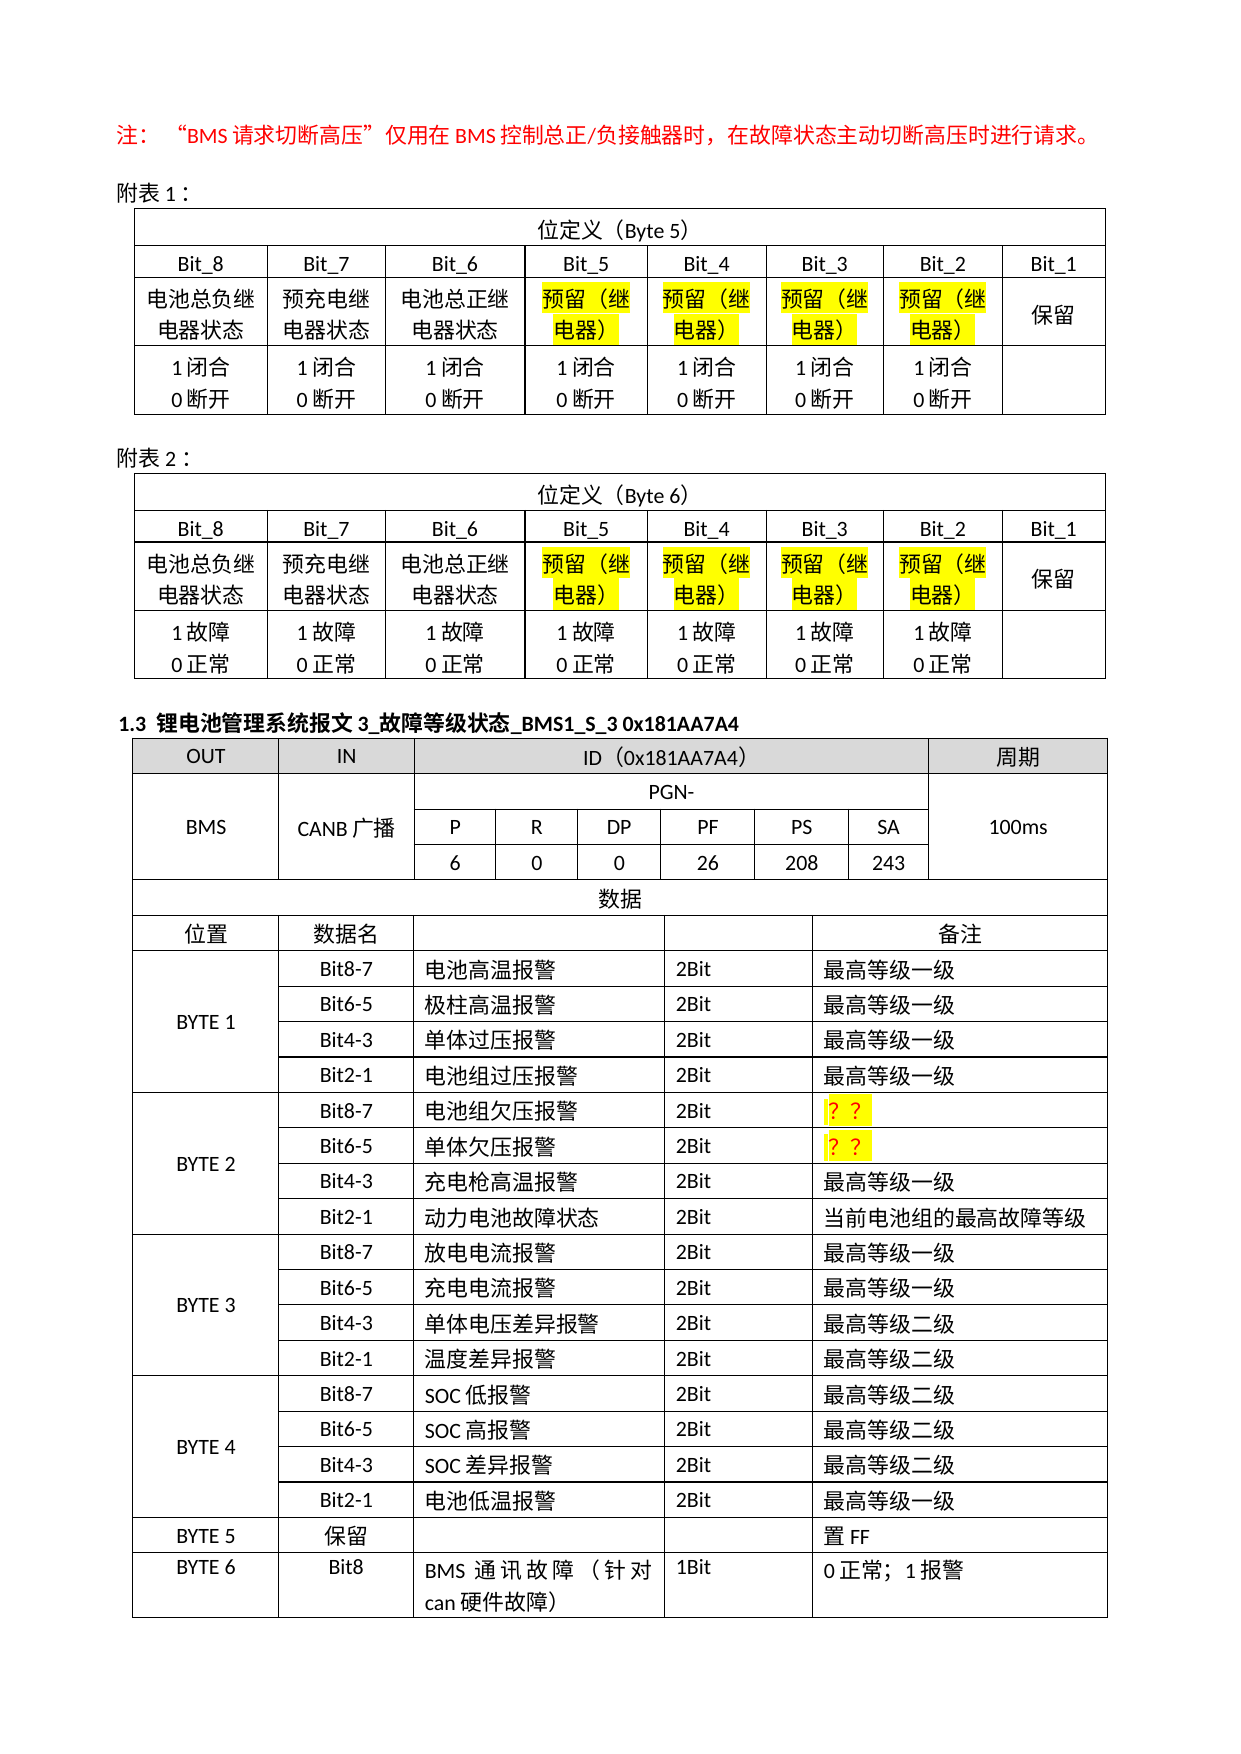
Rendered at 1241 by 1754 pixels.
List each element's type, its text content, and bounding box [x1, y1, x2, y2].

table_cell 电池组过压报警 [414, 1058, 664, 1092]
table_cell 电池总负继电器状态 [135, 543, 267, 610]
table_cell 最高等级一级 [813, 1270, 1107, 1304]
table_cell 电池低温报警 [414, 1483, 664, 1517]
table_cell 保留 [1003, 543, 1105, 610]
table_cell BYTE 3 [133, 1235, 278, 1375]
table_cell [414, 1518, 664, 1552]
table_cell 1故障 0正常 [648, 611, 766, 678]
table_cell Bit8 [279, 1553, 413, 1617]
text 附表2 ： [117, 441, 1122, 473]
table_cell 预留（继电器） [884, 278, 1002, 345]
table_cell Bit_4 [648, 511, 766, 541]
table_cell 最高等级一级 [813, 987, 1107, 1021]
table_cell 最高等级二级 [813, 1412, 1107, 1446]
table_cell Bit_2 [884, 511, 1002, 541]
table_cell 预留（继电器） [526, 278, 647, 345]
table_cell Bit4-3 [279, 1022, 413, 1056]
table_cell 1闭合 0断开 [648, 346, 766, 413]
table_cell 电池总正继电器状态 [386, 543, 524, 610]
text 附表1 ： [116, 176, 1122, 208]
table_cell 0正常；1报警 [813, 1553, 1107, 1617]
table_cell 2Bit [665, 1305, 812, 1340]
table_header 位定义（Byte 5） [135, 209, 1105, 245]
table_cell 置FF [813, 1518, 1107, 1552]
table_cell 2Bit [665, 1093, 812, 1127]
table_cell 预留（继电器） [648, 278, 766, 345]
table_cell 电池组欠压报警 [414, 1093, 664, 1127]
table_cell ？？ [813, 1128, 1107, 1163]
table_cell Bit_5 [526, 246, 647, 277]
table_cell 最高等级二级 [813, 1447, 1107, 1481]
table_cell 2Bit [665, 1022, 812, 1056]
table_cell BYTE 1 [133, 951, 278, 1092]
table_cell [665, 1518, 812, 1552]
table_cell 1故障 0正常 [526, 611, 647, 678]
text 1.3 锂电池管理系统报文3_故障等级状态_BMS1_S_3 0x181AA7A4 [118, 706, 1122, 738]
table_cell 2Bit [665, 1270, 812, 1304]
table_cell 0 [578, 845, 660, 879]
table_cell 位置 [133, 916, 278, 950]
table_cell 100ms [929, 774, 1107, 879]
table_cell Bit_5 [526, 511, 647, 541]
table_cell Bit8-7 [279, 1093, 413, 1127]
table_cell SA [849, 810, 928, 844]
table_cell 保留 [1003, 278, 1105, 345]
table_cell Bit2-1 [279, 1483, 413, 1517]
table_cell 2Bit [665, 1447, 812, 1481]
table_cell 预留（继电器） [648, 543, 766, 610]
table_cell 电池总正继电器状态 [386, 278, 524, 345]
table_header IN [279, 739, 414, 773]
table_cell 预留（继电器） [767, 278, 883, 345]
table_cell [1003, 611, 1105, 678]
table_cell 最高等级一级 [813, 1022, 1107, 1056]
table_cell BMS通讯故障（针对can 硬件故障） [414, 1553, 664, 1617]
table_cell Bit2-1 [279, 1199, 413, 1233]
text 注： “BMS请求切断高压”仅用在BMS控制总正/负接触器时，在故障状态主动切断高压时进行请求。 [116, 118, 1122, 150]
table_cell 2Bit [665, 1412, 812, 1446]
table_cell Bit_3 [767, 246, 883, 277]
table_cell Bit8-7 [279, 1235, 413, 1269]
table_cell 充电枪高温报警 [414, 1164, 664, 1198]
table_cell Bit2-1 [279, 1058, 413, 1092]
table_cell Bit6-5 [279, 1412, 413, 1446]
table_cell 6 [415, 845, 495, 879]
table_cell 最高等级一级 [813, 1164, 1107, 1198]
table_cell 1故障 0正常 [767, 611, 883, 678]
table_cell 2Bit [665, 1235, 812, 1269]
table_cell BYTE 2 [133, 1093, 278, 1233]
table_cell SOC高报警 [414, 1412, 664, 1446]
table_cell CANB广播 [279, 774, 414, 879]
table_cell 单体过压报警 [414, 1022, 664, 1056]
table_cell Bit_8 [135, 511, 267, 541]
table_cell Bit_6 [386, 511, 524, 541]
table_cell Bit2-1 [279, 1341, 413, 1375]
table_cell 预留（继电器） [526, 543, 647, 610]
table_cell 1故障 0正常 [135, 611, 267, 678]
table_cell BYTE 4 [133, 1376, 278, 1517]
table_cell SOC低报警 [414, 1376, 664, 1411]
table_cell R [496, 810, 577, 844]
table_cell 243 [849, 845, 928, 879]
table_cell Bit6-5 [279, 1270, 413, 1304]
table_cell 1故障 0正常 [884, 611, 1002, 678]
table_cell 最高等级一级 [813, 1235, 1107, 1269]
table_cell 最高等级二级 [813, 1376, 1107, 1411]
table_cell 最高等级一级 [813, 1058, 1107, 1092]
table_cell 预留（继电器） [767, 543, 883, 610]
table_cell 最高等级一级 [813, 951, 1107, 986]
table_header 位定义（Byte 6） [135, 474, 1105, 510]
table_cell Bit_1 [1003, 511, 1105, 541]
table_cell Bit_8 [135, 246, 267, 277]
table_cell Bit_2 [884, 246, 1002, 277]
table_cell Bit4-3 [279, 1164, 413, 1198]
table_cell [1003, 346, 1105, 413]
table_cell PS [755, 810, 848, 844]
table_cell 2Bit [665, 1128, 812, 1163]
table_cell 预充电继电器状态 [268, 278, 385, 345]
table_cell 备注 [813, 916, 1107, 950]
table_cell 电池高温报警 [414, 951, 664, 986]
table_cell 208 [755, 845, 848, 879]
table_cell 0 [496, 845, 577, 879]
table_cell 单体电压差异报警 [414, 1305, 664, 1340]
table_cell 1闭合 0断开 [268, 346, 385, 413]
table_cell 2Bit [665, 1058, 812, 1092]
table_cell Bit4-3 [279, 1305, 413, 1340]
table_cell Bit4-3 [279, 1447, 413, 1481]
table_cell Bit8-7 [279, 1376, 413, 1411]
table_cell 极柱高温报警 [414, 987, 664, 1021]
table_cell 2Bit [665, 1199, 812, 1233]
table_cell 数据 [133, 880, 1107, 915]
table_cell PF [661, 810, 754, 844]
table_cell 动力电池故障状态 [414, 1199, 664, 1233]
table_cell 1闭合 0断开 [135, 346, 267, 413]
table_cell 1Bit [665, 1553, 812, 1617]
table_cell 26 [661, 845, 754, 879]
table_cell 1闭合 0断开 [884, 346, 1002, 413]
table_cell [665, 916, 812, 950]
table_cell 当前电池组的最高故障等级 [813, 1199, 1107, 1233]
table_cell 1故障 0正常 [268, 611, 385, 678]
table_cell Bit6-5 [279, 1128, 413, 1163]
table_cell [414, 916, 664, 950]
table_cell 2Bit [665, 951, 812, 986]
table_cell ？？ [813, 1093, 1107, 1127]
table_cell 1闭合 0断开 [386, 346, 524, 413]
table_header OUT [133, 739, 278, 773]
table_cell 充电电流报警 [414, 1270, 664, 1304]
table_cell 电池总负继电器状态 [135, 278, 267, 345]
table_cell 2Bit [665, 1341, 812, 1375]
table_cell 2Bit [665, 1483, 812, 1517]
table_cell 预充电继电器状态 [268, 543, 385, 610]
table_cell Bit_4 [648, 246, 766, 277]
table_cell DP [578, 810, 660, 844]
table_cell 最高等级一级 [813, 1483, 1107, 1517]
table_cell 预留（继电器） [884, 543, 1002, 610]
table_cell SOC差异报警 [414, 1447, 664, 1481]
table_cell Bit_7 [268, 246, 385, 277]
table_cell 保留 [279, 1518, 413, 1552]
table_cell Bit_1 [1003, 246, 1105, 277]
table_cell Bit_7 [268, 511, 385, 541]
table_cell Bit_3 [767, 511, 883, 541]
table_cell 1闭合 0断开 [526, 346, 647, 413]
table_cell 最高等级二级 [813, 1305, 1107, 1340]
table_cell Bit_6 [386, 246, 524, 277]
table_cell Bit8-7 [279, 951, 413, 986]
table_cell PGN- [415, 774, 928, 808]
table_cell 数据名 [279, 916, 413, 950]
table_cell 温度差异报警 [414, 1341, 664, 1375]
table_cell 放电电流报警 [414, 1235, 664, 1269]
table_cell BMS [133, 774, 278, 879]
table_cell 2Bit [665, 1164, 812, 1198]
table_cell 单体欠压报警 [414, 1128, 664, 1163]
table_cell 2Bit [665, 1376, 812, 1411]
table_cell P [415, 810, 495, 844]
table_cell Bit6-5 [279, 987, 413, 1021]
table_cell BYTE 6 [133, 1553, 278, 1617]
table_cell BYTE 5 [133, 1518, 278, 1552]
table_cell 1故障 0正常 [386, 611, 524, 678]
table_header 周期 [929, 739, 1107, 773]
table_header ID（0x181AA7A4） [415, 739, 928, 773]
table_cell 1闭合 0断开 [767, 346, 883, 413]
table_cell 最高等级二级 [813, 1341, 1107, 1375]
table_cell 2Bit [665, 987, 812, 1021]
